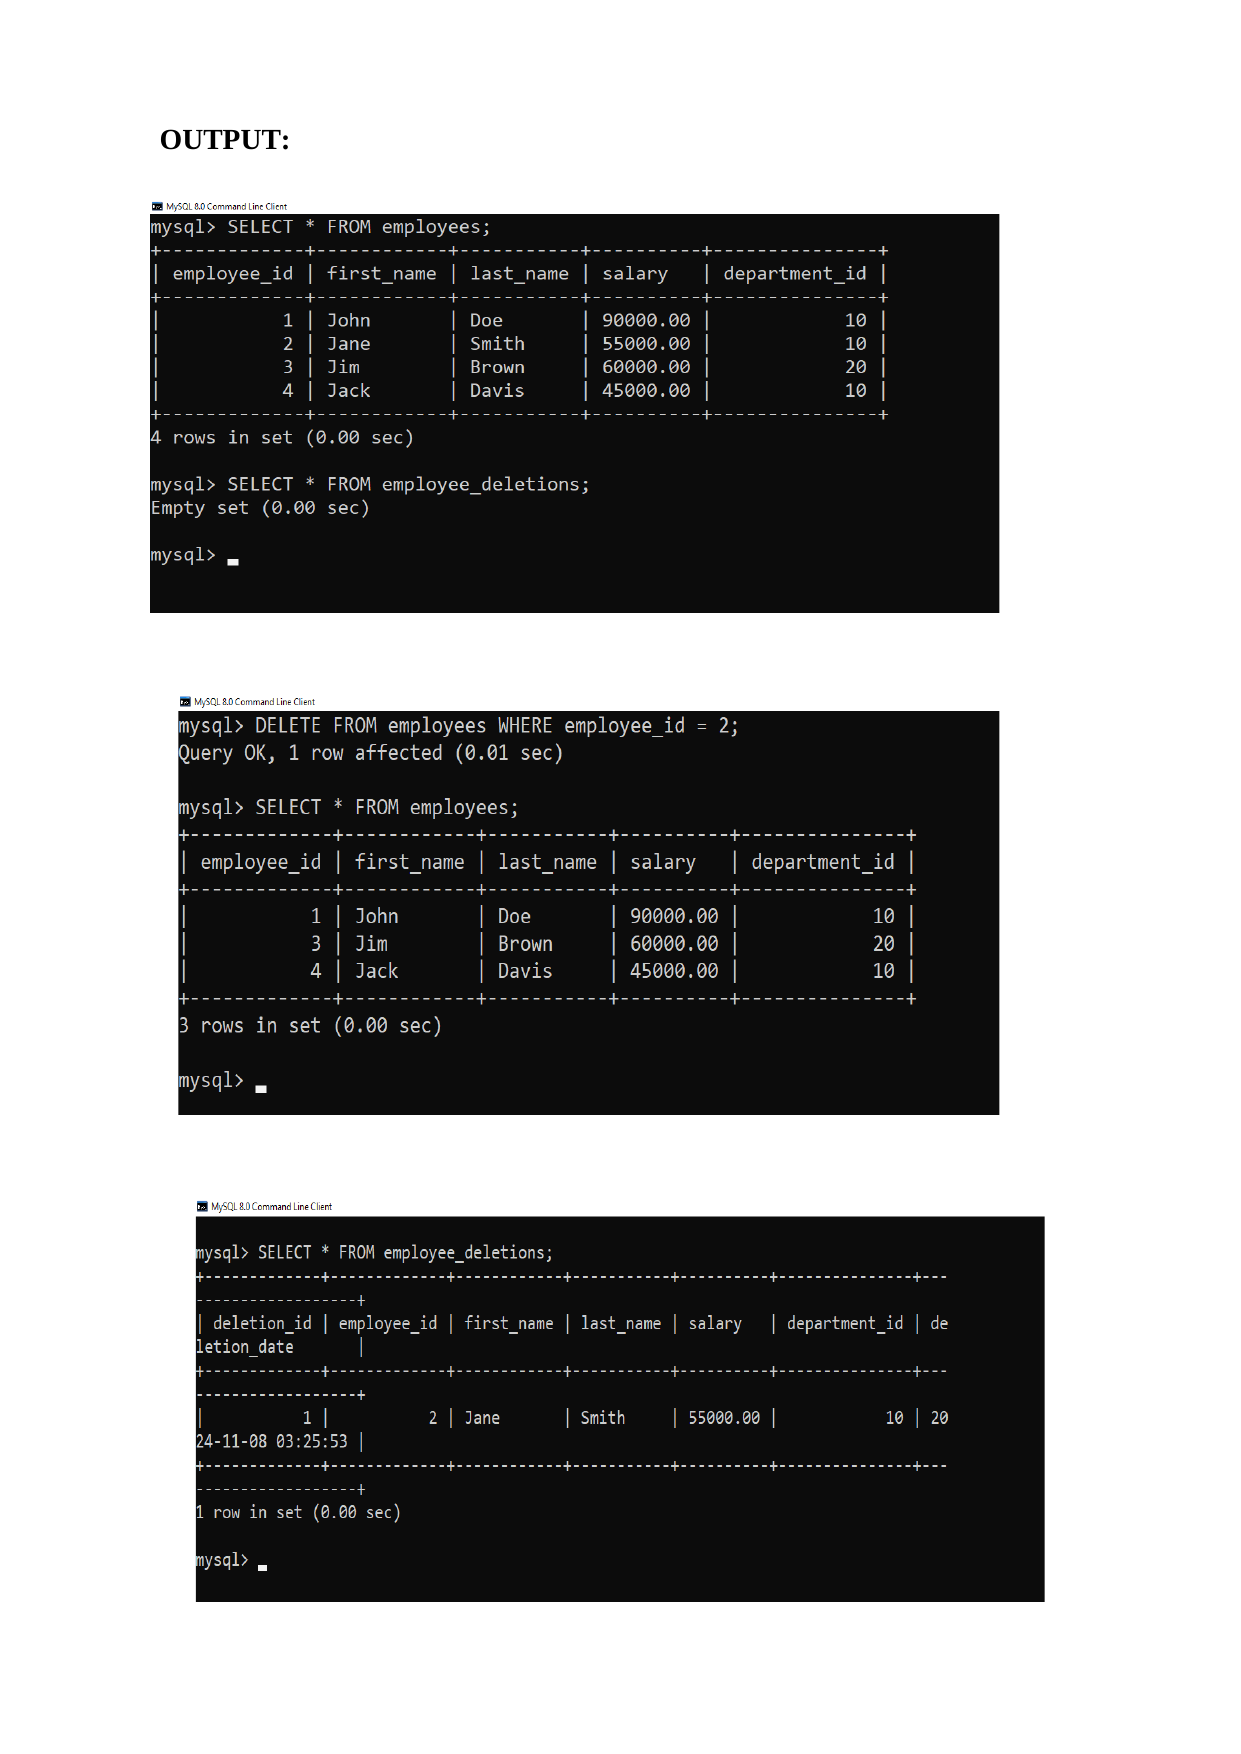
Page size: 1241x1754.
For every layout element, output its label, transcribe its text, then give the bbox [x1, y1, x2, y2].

text OUTPUT: [159, 122, 1090, 155]
picture [195, 1197, 1045, 1602]
picture [150, 198, 1000, 613]
picture [178, 692, 1000, 1115]
